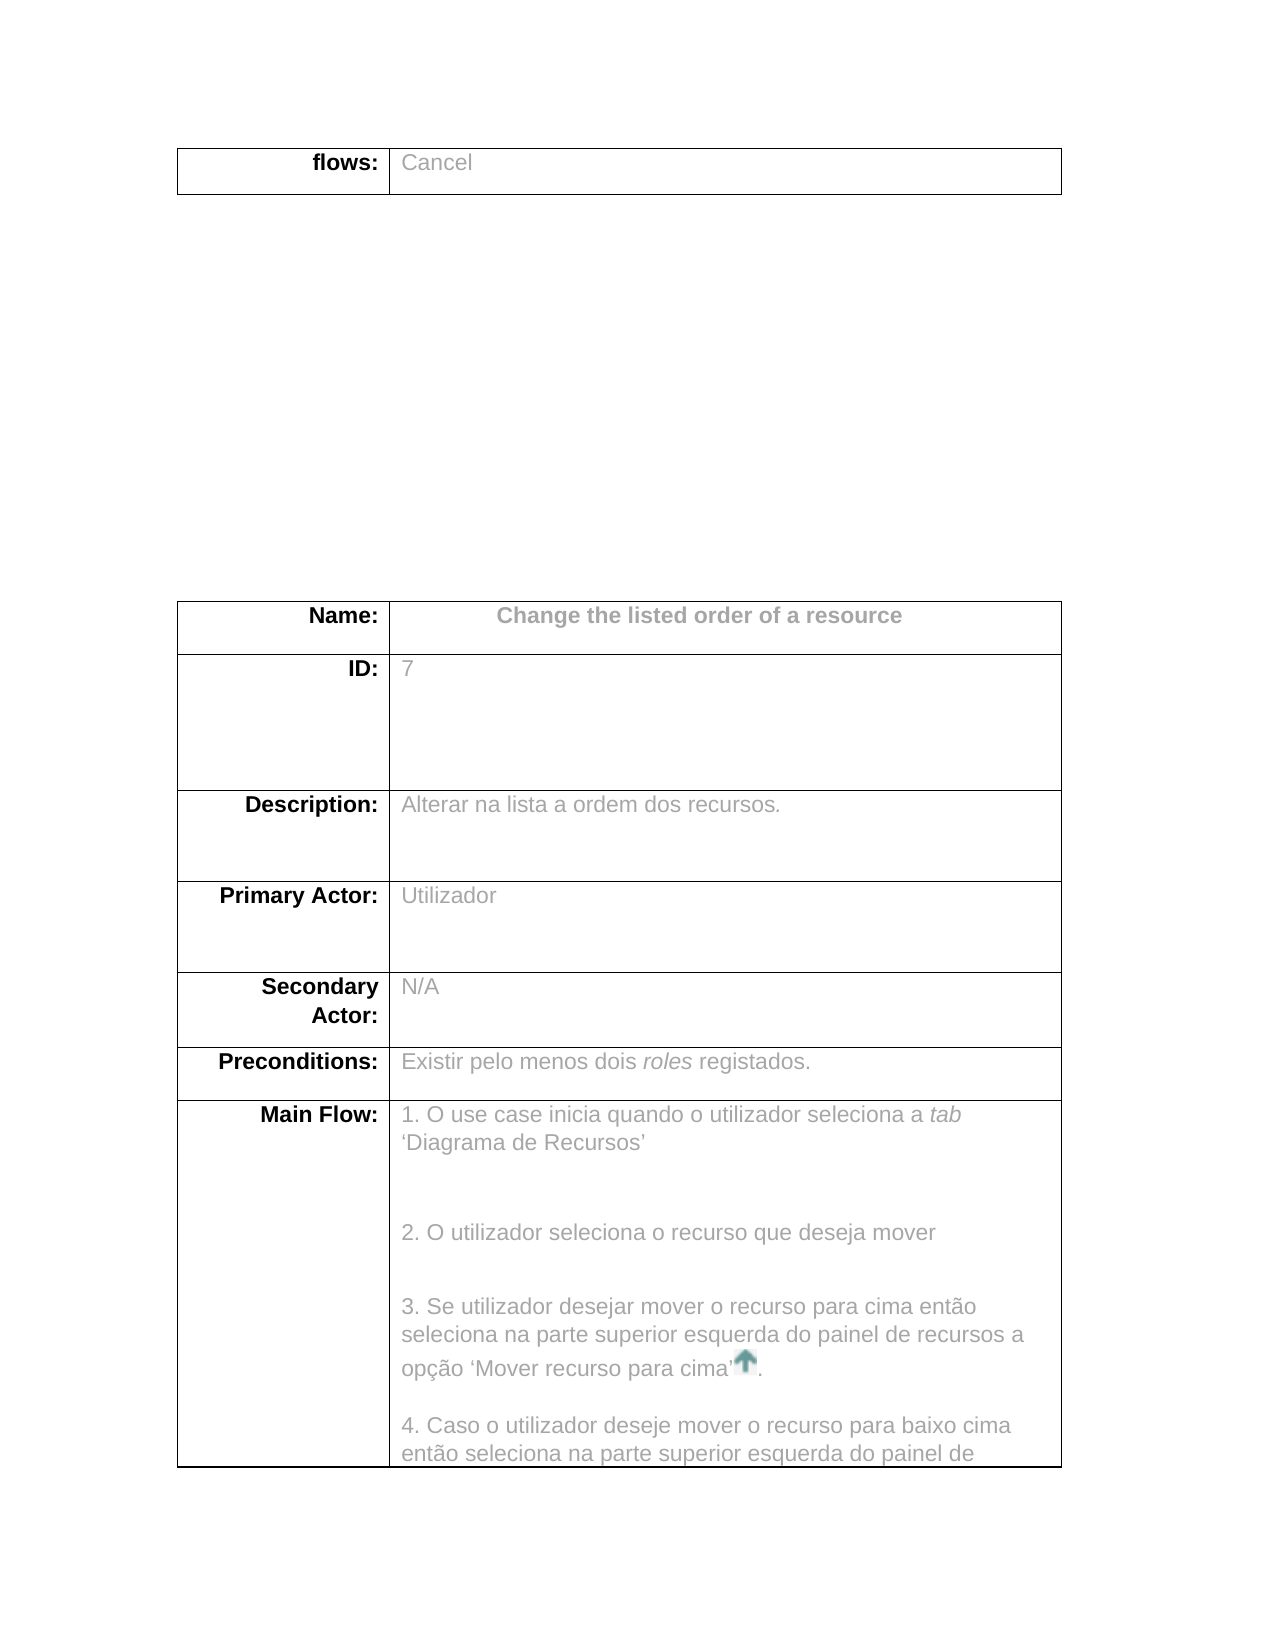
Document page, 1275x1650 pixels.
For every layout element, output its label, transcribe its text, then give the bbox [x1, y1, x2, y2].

table_cell Existir pelo menos dois roles registados. [390, 1048, 1061, 1099]
table_header Change the listed order of a resource [390, 602, 1061, 653]
table_cell Description: [178, 791, 389, 881]
table_cell Main Flow: [178, 1101, 389, 1466]
table_cell Primary Actor: [178, 882, 389, 972]
table_header Name: [178, 602, 389, 653]
table_cell Cancel [390, 149, 1061, 194]
table_cell Preconditions: [178, 1048, 389, 1099]
table_cell Alternative flows: [178, 149, 389, 194]
table_cell ID: [178, 655, 389, 790]
table_cell Utilizador [390, 882, 1061, 972]
table_cell N/A [390, 973, 1061, 1047]
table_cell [390, 1101, 1061, 1466]
picture [733, 1349, 757, 1377]
table_cell 7 [390, 655, 1061, 790]
table_cell Secondary Actor: [178, 973, 389, 1047]
table_cell Alterar na lista a ordem dos recursos. [390, 791, 1061, 881]
